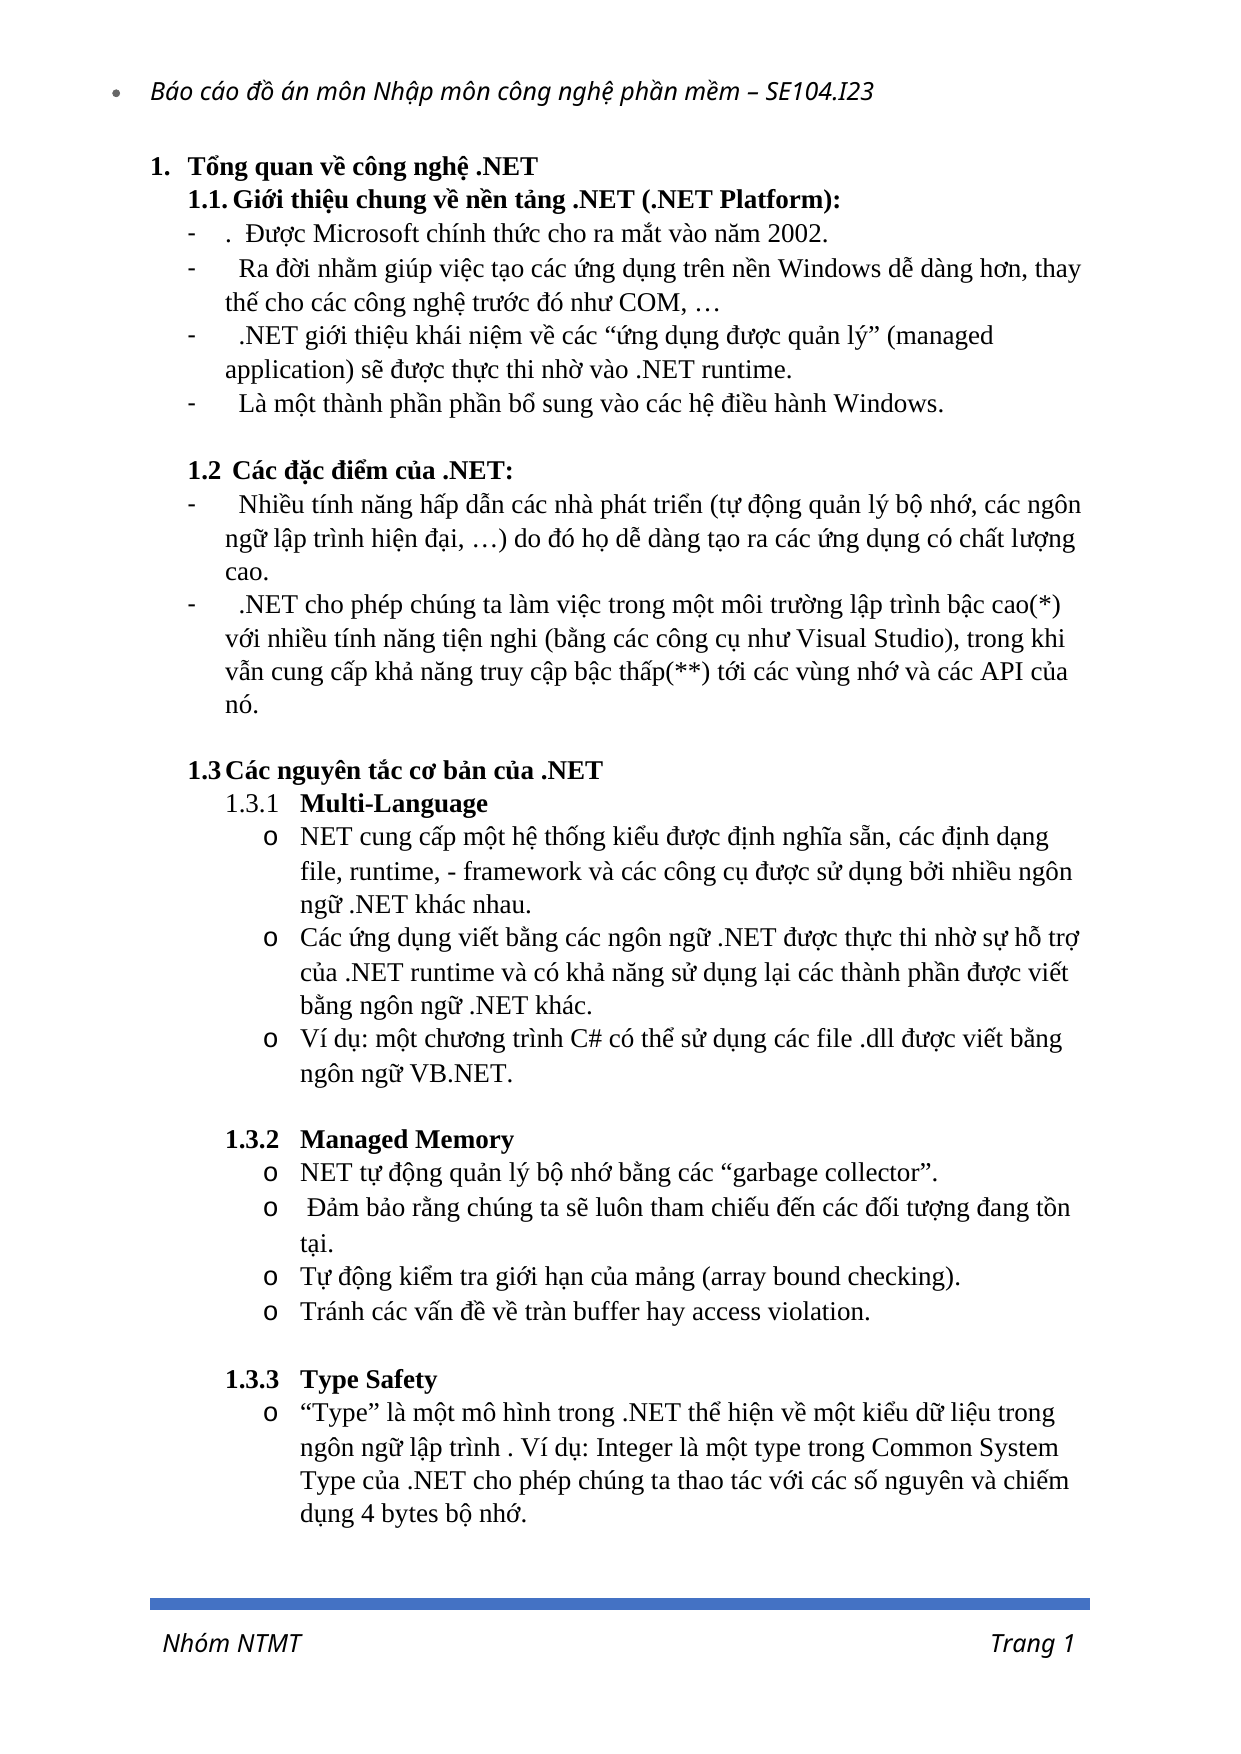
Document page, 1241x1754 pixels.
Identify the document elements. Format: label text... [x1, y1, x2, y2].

list . Được Microsoft chính thức cho ra mắt vào năm 2002. [187, 216, 1090, 249]
list Là một thành phần phần bổ sung vào các hệ điều hành Windows. [187, 386, 1090, 419]
list NET tự động quản lý bộ nhớ bằng các “garbage collector”. [262, 1156, 1090, 1189]
list .NET cho phép chúng ta làm việc trong một môi trường lập trình bậc cao(*) với nhiều tính năng tiện nghi (bằng các công cụ như Visual Studio), trong khi vẫn cung cấp khả năng truy cập bậc thấp(**) tới các vùng nhớ và các API của nó. [187, 588, 1090, 719]
list Ra đời nhằm giúp việc tạo các ứng dụng trên nền Windows dễ dàng hơn, thay thế cho các công nghệ trước đó như COM, … [187, 251, 1090, 317]
list Các đặc điểm của .NET: [187, 454, 1090, 485]
list Tự động kiểm tra giới hạn của mảng (array bound checking). [262, 1259, 1090, 1293]
list Nhiều tính năng hấp dẫn các nhà phát triển (tự động quản lý bộ nhớ, các ngôn ngữ lập trình hiện đại, …) do đó họ dễ dàng tạo ra các ứng dụng có chất lượng cao. [187, 487, 1090, 586]
list Type Safety [225, 1363, 1090, 1394]
list Giới thiệu chung về nền tảng .NET (.NET Platform): [187, 183, 1090, 214]
list Tránh các vấn đề về tràn buffer hay access violation. [262, 1295, 1090, 1328]
list Các ứng dụng viết bằng các ngôn ngữ .NET được thực thi nhờ sự hỗ trợ của .NET runtime và có khả năng sử dụng lại các thành phần được viết bằng ngôn ngữ .NET khác. [262, 921, 1090, 1020]
list Managed Memory [225, 1123, 1090, 1154]
list Ví dụ: một chương trình C# có thể sử dụng các file .dll được viết bằng ngôn ngữ VB.NET. [262, 1022, 1090, 1088]
list NET cung cấp một hệ thống kiểu được định nghĩa sẵn, các định dạng file, runtime, - framework và các công cụ được sử dụng bởi nhiều ngôn ngữ .NET khác nhau. [262, 820, 1090, 919]
list Đảm bảo rằng chúng ta sẽ luôn tham chiếu đến các đối tượng đang tồn tại. [262, 1191, 1090, 1258]
list Tổng quan về công nghệ .NET [150, 150, 1090, 181]
list Các nguyên tắc cơ bản của .NET [187, 754, 1090, 785]
list Multi-Language [225, 787, 1090, 818]
list “Type” là một mô hình trong .NET thể hiện về một kiểu dữ liệu trong ngôn ngữ lập trình . Ví dụ: Integer là một type trong Common System Type của .NET cho phép chúng ta thao tác với các số nguyên và chiếm dụng 4 bytes bộ nhớ. [262, 1396, 1090, 1528]
list .NET giới thiệu khái niệm về các “ứng dụng được quản lý” (managed application) sẽ được thực thi nhờ vào .NET runtime. [187, 318, 1090, 384]
